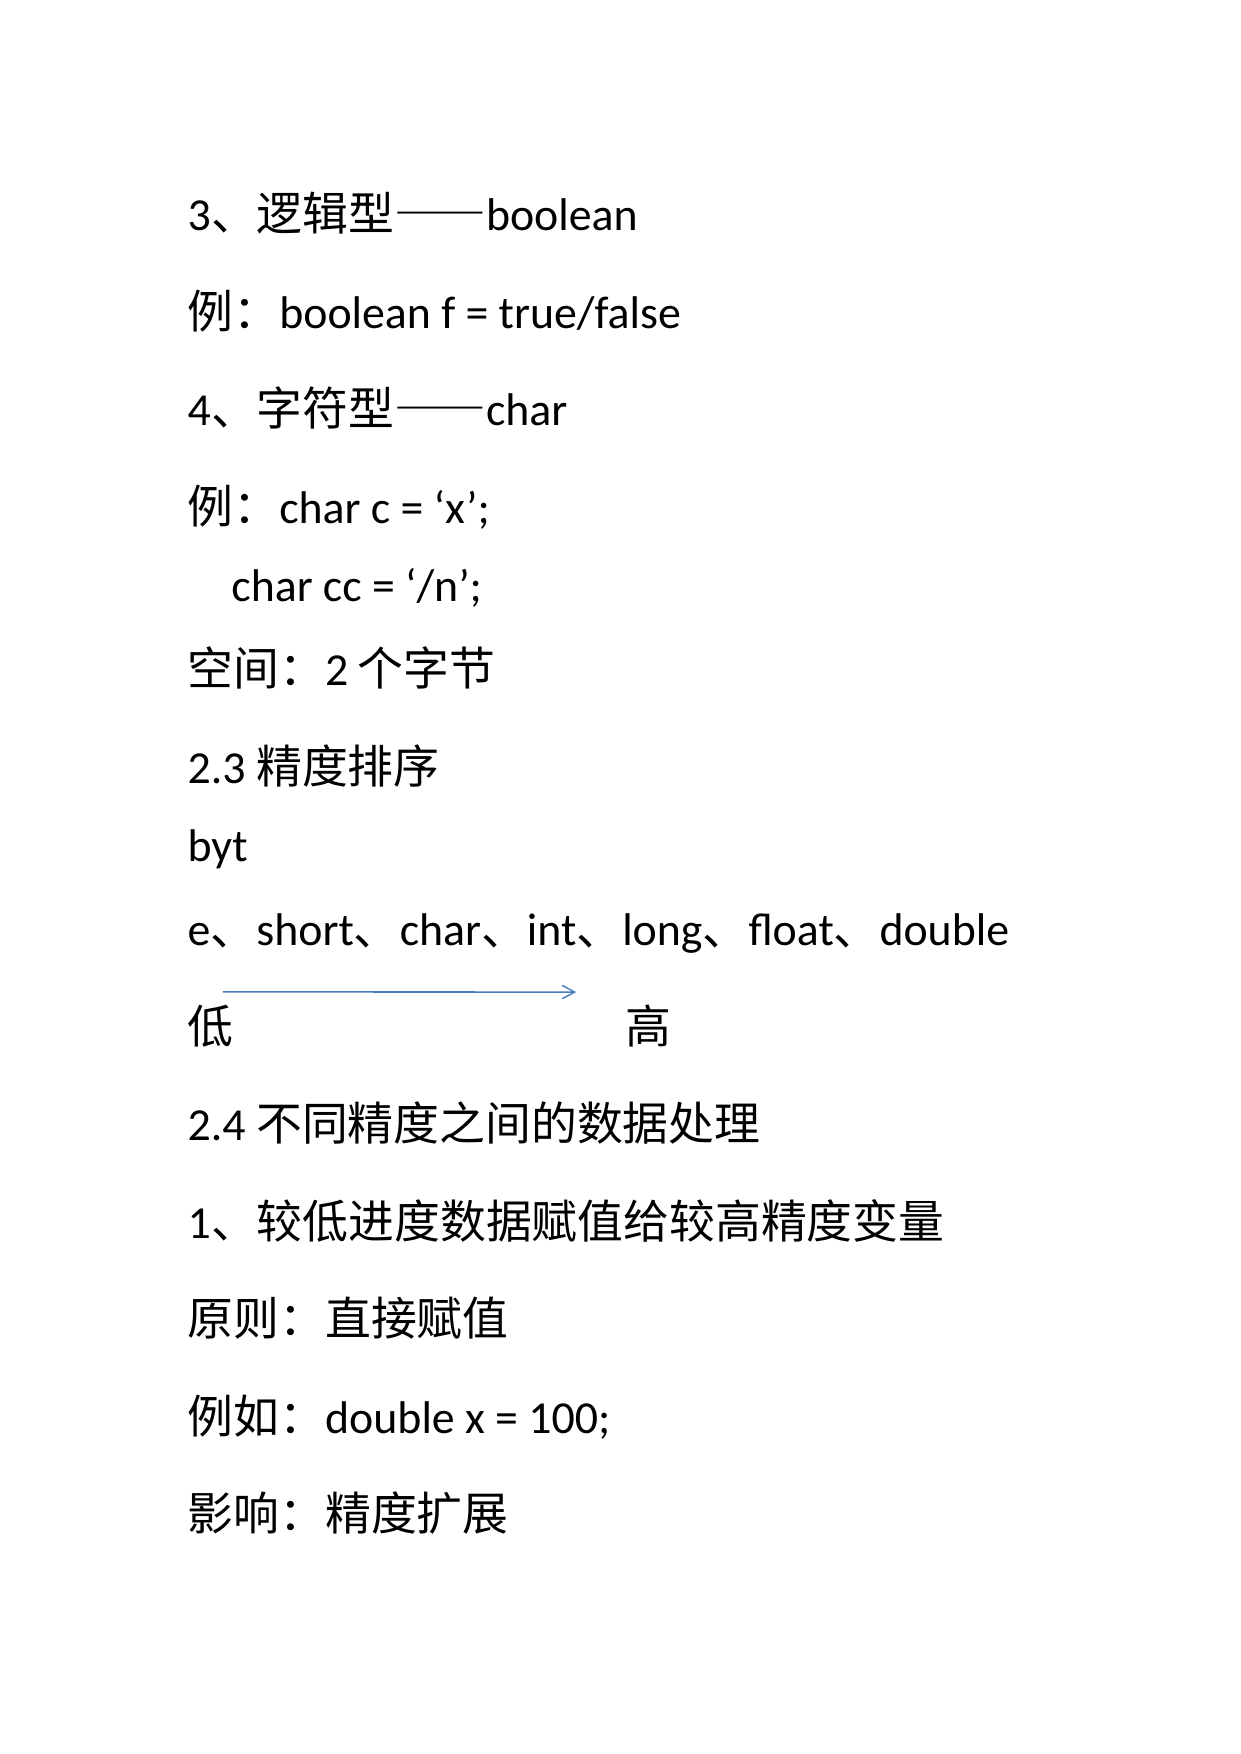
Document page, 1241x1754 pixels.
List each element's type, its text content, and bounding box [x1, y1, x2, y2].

text 低 高 [187, 974, 1053, 1072]
text char cc = ‘/n’; [187, 552, 1053, 617]
text 例：boolean f = true/false [187, 259, 1053, 357]
text 例：char c = ‘x’; [187, 454, 1053, 552]
text 空间：2个字节 [187, 617, 1053, 714]
text 2.3 精度排序 [187, 714, 1053, 812]
text 例如：double x = 100; [187, 1364, 1053, 1462]
text 4、字符型——char [187, 357, 1053, 454]
text 原则：直接赋值 [187, 1267, 1053, 1364]
text 2.4 不同精度之间的数据处理 [187, 1072, 1053, 1169]
text 3、逻辑型——boolean [187, 162, 1053, 259]
text byte、short、char、int、long、float、double [187, 812, 1053, 974]
text 1、较低进度数据赋值给较高精度变量 [187, 1169, 1053, 1267]
text 影响：精度扩展 [187, 1462, 1053, 1559]
